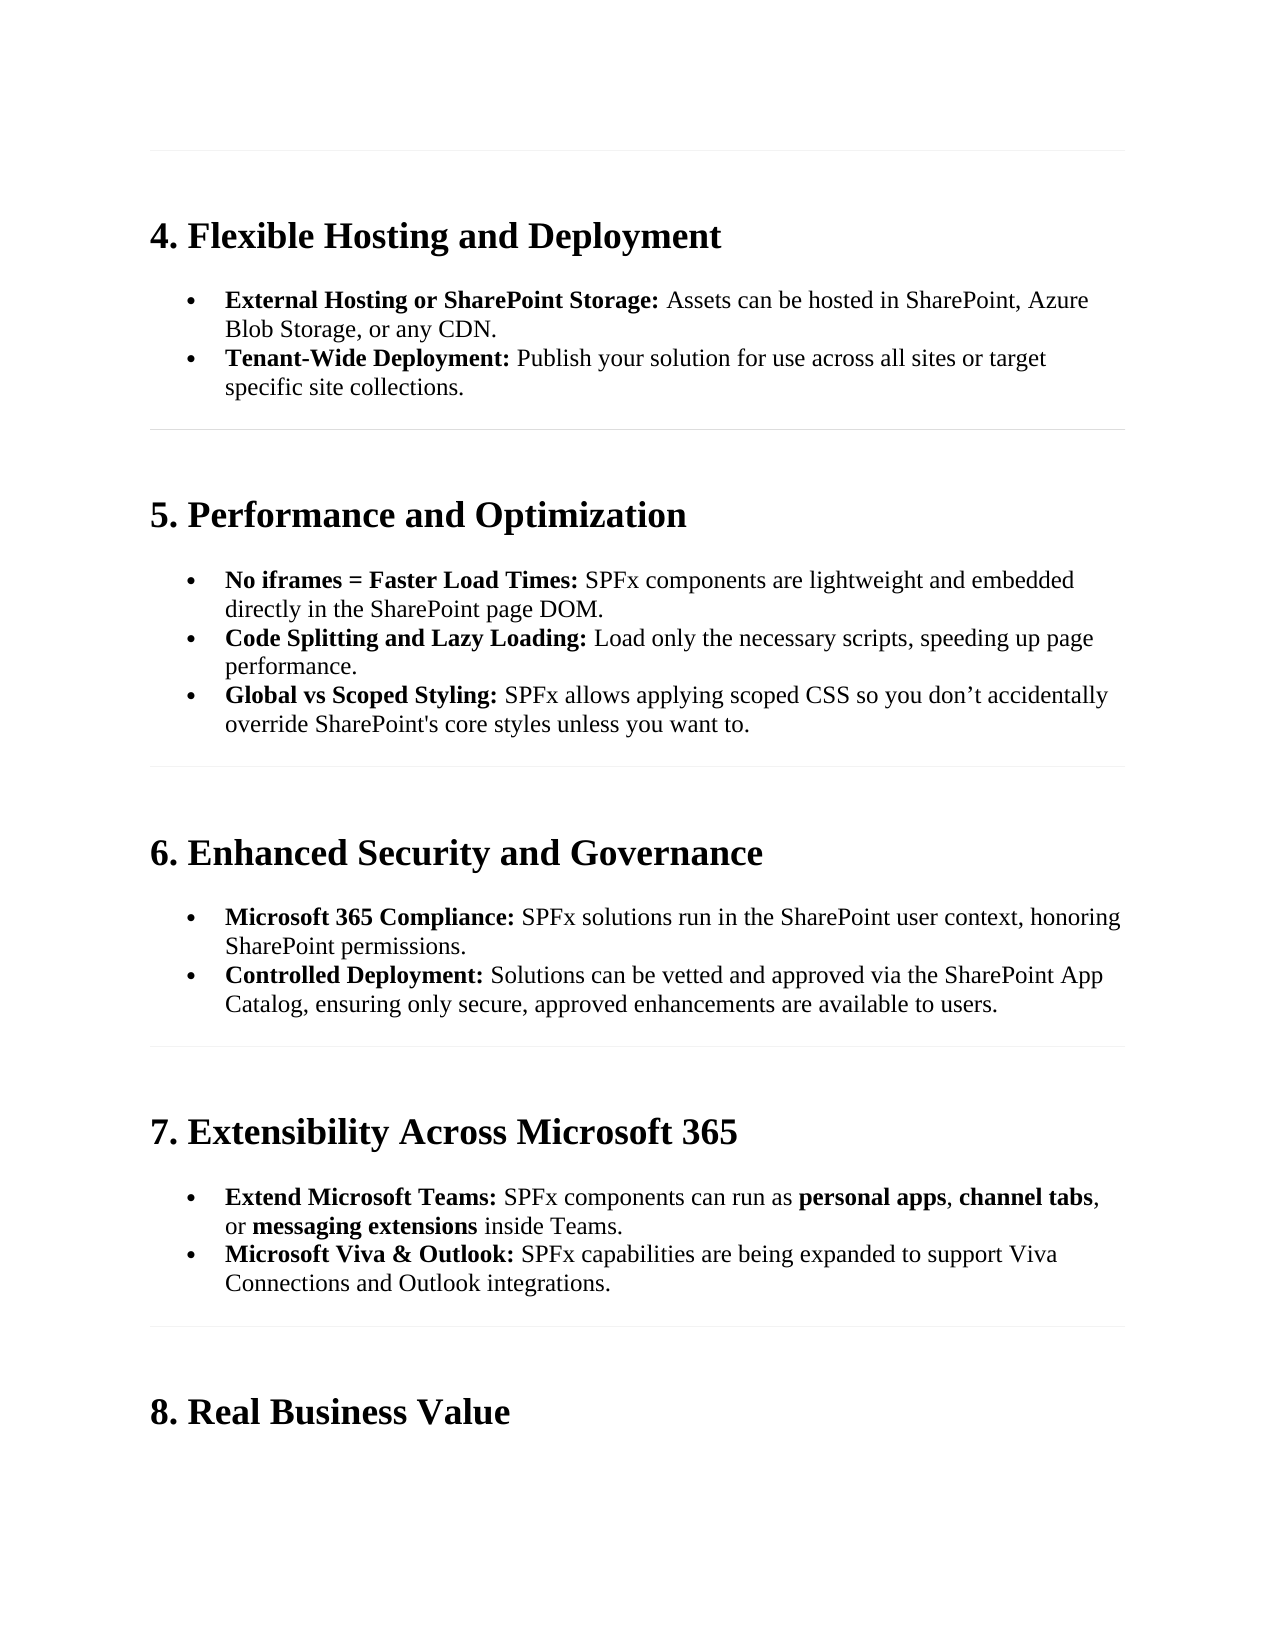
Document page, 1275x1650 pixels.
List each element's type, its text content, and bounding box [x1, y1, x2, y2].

list Extend Microsoft Teams: SPFx components can run as personal apps, channel tabs, or messaging extensions inside Teams. [187, 1182, 1125, 1239]
text 6. Enhanced Security and Governance [150, 830, 1125, 873]
list Global vs Scoped Styling: SPFx allows applying scoped CSS so you don’t accidentally override SharePoint's core styles unless you want to. [187, 680, 1125, 738]
list Microsoft Viva & Outlook: SPFx capabilities are being expanded to support Viva Connections and Outlook integrations. [187, 1239, 1125, 1297]
text 7. Extensibility Across Microsoft 365 [150, 1110, 1125, 1153]
text 5. Performance and Optimization [150, 493, 1125, 536]
list Controlled Deployment: Solutions can be vetted and approved via the SharePoint App Catalog, ensuring only secure, approved enhancements are available to users. [187, 960, 1125, 1017]
list No iframes = Faster Load Times: SPFx components are lightweight and embedded directly in the SharePoint page DOM. [187, 565, 1125, 623]
list Code Splitting and Lazy Loading: Load only the necessary scripts, speeding up page performance. [187, 623, 1125, 680]
list External Hosting or SharePoint Storage: Assets can be hosted in SharePoint, Azure Blob Storage, or any CDN. [187, 286, 1125, 343]
list Microsoft 365 Compliance: SPFx solutions run in the SharePoint user context, honoring SharePoint permissions. [187, 902, 1125, 960]
text 4. Flexible Hosting and Deployment [150, 213, 1125, 256]
list Tenant-Wide Deployment: Publish your solution for use across all sites or target specific site collections. [187, 343, 1125, 401]
text 8. Real Business Value [150, 1389, 1125, 1433]
